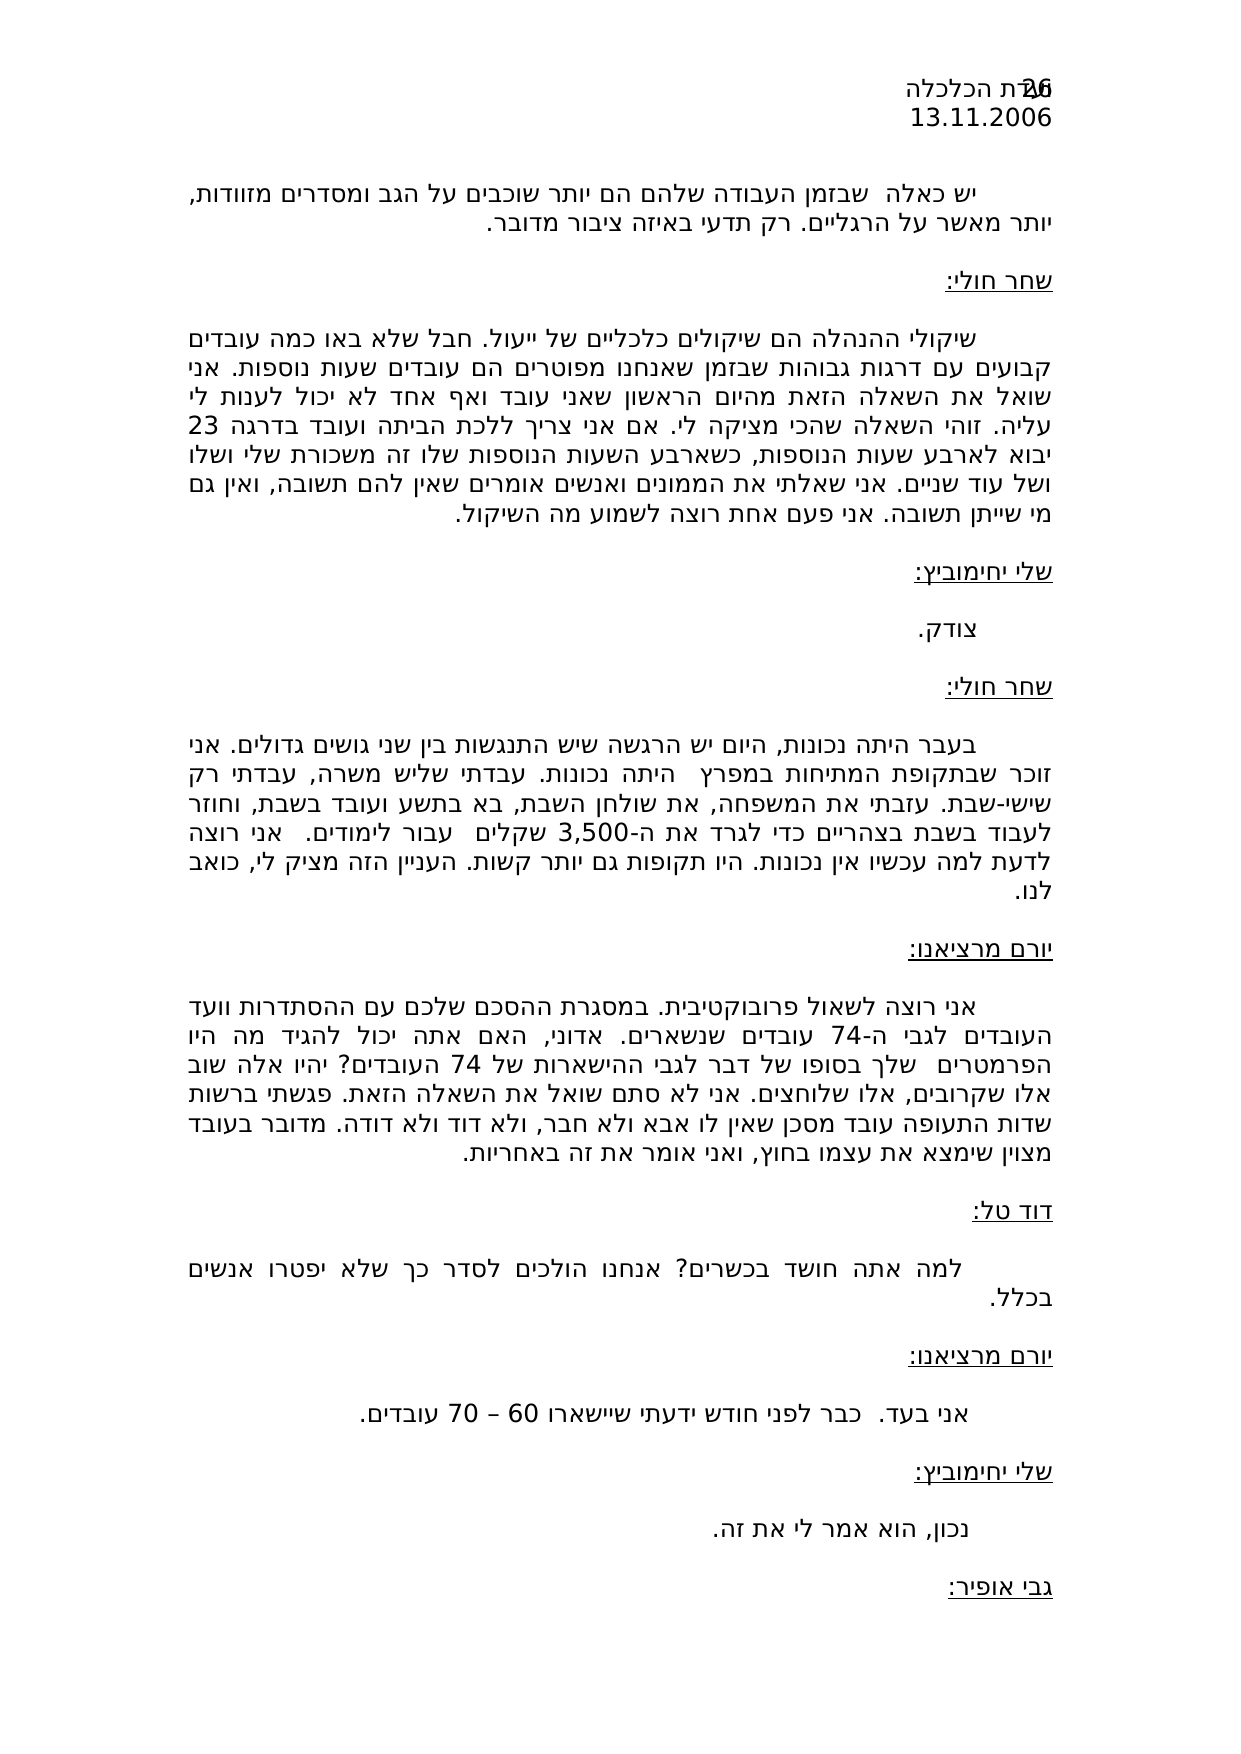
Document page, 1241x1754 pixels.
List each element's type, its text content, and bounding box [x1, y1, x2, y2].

text צודק. [187, 614, 1053, 644]
text שחר חולי: [187, 672, 1053, 702]
text בעבר היתה נכונות, היום יש הרגשה שיש התנגשות בין שני גושים גדולים. אני זוכר שבתקופת המתיחות במפרץ היתה נכונות. עבדתי שליש משרה, עבדתי רק שישי-שבת. עזבתי את המשפחה, את שולחן השבת, בא בתשע ועובד בשבת, וחוזר לעבוד בשבת בצהריים כדי לגרד את ה-3,500 שקלים עבור לימודים. אני רוצה לדעת למה עכשיו אין נכונות. היו תקופות גם יותר קשות. העניין הזה מציק לי, כואב לנו. [187, 730, 1053, 905]
text יורם מרציאנו: [187, 1341, 1053, 1370]
text גבי אופיר: [187, 1572, 1053, 1602]
text למה אתה חושד בכשרים? אנחנו הולכים לסדר כך שלא יפטרו אנשים בכלל. [187, 1254, 1053, 1312]
text יורם מרציאנו: [187, 934, 1053, 963]
text שיקולי ההנהלה הם שיקולים כלכליים של ייעול. חבל שלא באו כמה עובדים קבועים עם דרגות גבוהות שבזמן שאנחנו מפוטרים הם עובדים שעות נוספות. אני שואל את השאלה הזאת מהיום הראשון שאני עובד ואף אחד לא יכול לענות לי עליה. זוהי השאלה שהכי מציקה לי. אם אני צריך ללכת הביתה ועובד בדרגה 23 יבוא לארבע שעות הנוספות, כשארבע השעות הנוספות שלו זה משכורת שלי ושלו ושל עוד שניים. אני שאלתי את הממונים ואנשים אומרים שאין להם תשובה, ואין גם מי שייתן תשובה. אני פעם אחת רוצה לשמוע מה השיקול. [187, 324, 1053, 528]
text אני רוצה לשאול פרובוקטיבית. במסגרת ההסכם שלכם עם ההסתדרות וועד העובדים לגבי ה-74 עובדים שנשארים. אדוני, האם אתה יכול להגיד מה היו הפרמטרים שלך בסופו של דבר לגבי ההישארות של 74 העובדים? יהיו אלה שוב אלו שקרובים, אלו שלוחצים. אני לא סתם שואל את השאלה הזאת. פגשתי ברשות שדות התעופה עובד מסכן שאין לו אבא ולא חבר, ולא דוד ולא דודה. מדובר בעובד מצוין שימצא את עצמו בחוץ, ואני אומר את זה באחריות. [187, 992, 1053, 1167]
text אני בעד. כבר לפני חודש ידעתי שיישארו 60 – 70 עובדים. [187, 1399, 1053, 1428]
text שחר חולי: [187, 266, 1053, 295]
text נכון, הוא אמר לי את זה. [187, 1514, 1053, 1544]
subtitle שלי יחימוביץ: [187, 557, 1053, 586]
text יש כאלה שבזמן העבודה שלהם הם יותר שוכבים על הגב ומסדרים מזוודות, יותר מאשר על הרגליים. רק תדעי באיזה ציבור מדובר. [187, 179, 1053, 237]
subtitle שלי יחימוביץ: [187, 1457, 1053, 1486]
text דוד טל: [187, 1196, 1053, 1225]
